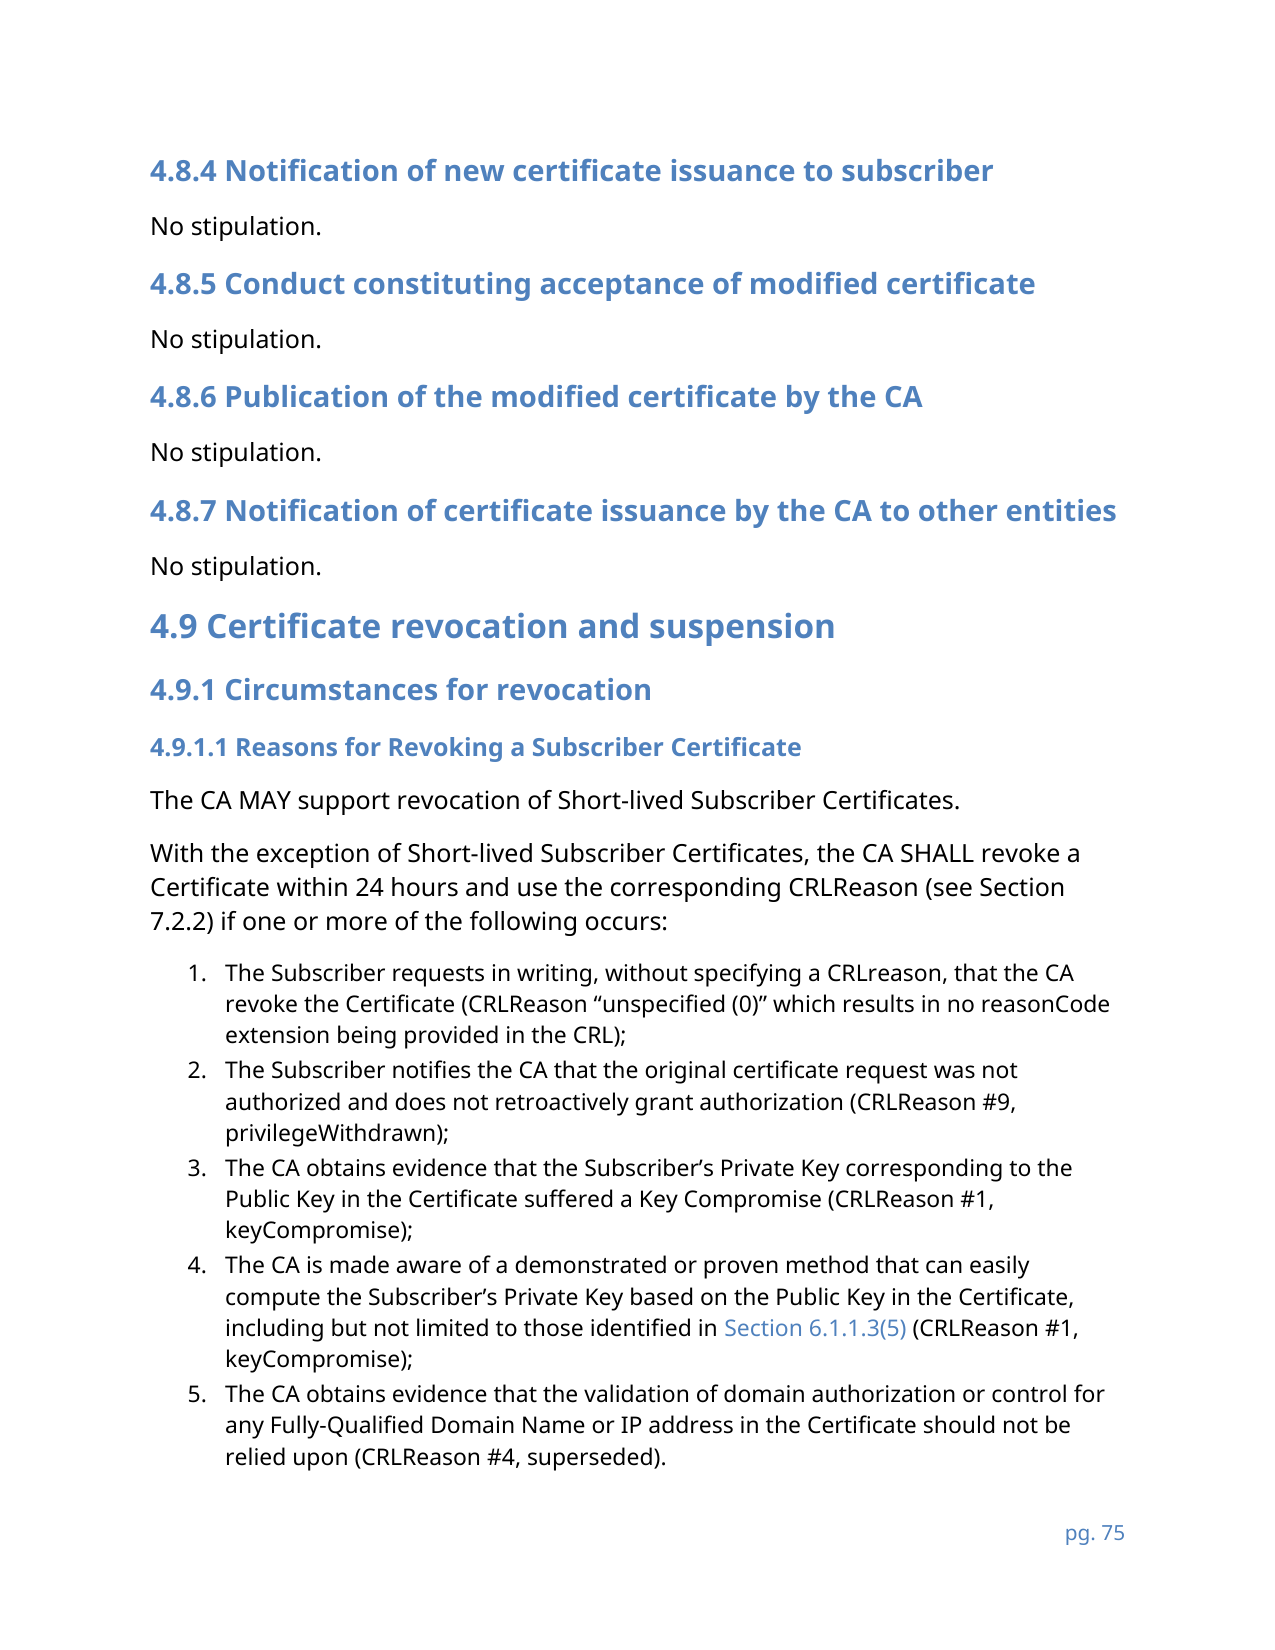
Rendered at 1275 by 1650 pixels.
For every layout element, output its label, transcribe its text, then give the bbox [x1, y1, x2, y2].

text No stipulation. [150, 435, 1125, 469]
list The CA obtains evidence that the Subscriber’s Private Key corresponding to the Public Key in the Certificate suffered a Key Compromise (CRLReason #1, keyCompromise); [187, 1152, 1125, 1245]
list The Subscriber requests in writing, without specifying a CRLreason, that the CA revoke the Certificate (CRLReason “unspecified (0)” which results in no reasonCode extension being provided in the CRL); [187, 957, 1125, 1050]
list The Subscriber notifies the CA that the original certificate request was not authorized and does not retroactively grant authorization (CRLReason #9, privilegeWithdrawn); [187, 1054, 1125, 1148]
subtitle 4.8.7 Notification of certificate issuance by the CA to other entities [150, 490, 1125, 530]
text The CA MAY support revocation of Short-lived Subscriber Certificates. [150, 783, 1125, 817]
subtitle 4.9.1 Circumstances for revocation [150, 669, 1125, 709]
text With the exception of Short-lived Subscriber Certificates, the CA SHALL revoke a Certificate within 24 hours and use the corresponding CRLReason (see Section 7.2.2) if one or more of the following occurs: [150, 836, 1125, 938]
subtitle 4.8.4 Notification of new certificate issuance to subscriber [150, 150, 1125, 190]
text No stipulation. [150, 548, 1125, 582]
subtitle 4.9.1.1 Reasons for Revoking a Subscriber Certificate [150, 730, 1125, 764]
text No stipulation. [150, 322, 1125, 356]
list The CA is made aware of a demonstrated or proven method that can easily compute the Subscriber’s Private Key based on the Public Key in the Certificate, including but not limited to those identified in Section 6.1.1.3(5) (CRLReason #1, keyCompromise); [187, 1249, 1125, 1374]
subtitle 4.8.5 Conduct constituting acceptance of modified certificate [150, 263, 1125, 303]
list The CA obtains evidence that the validation of domain authorization or control for any Fully-Qualified Domain Name or IP address in the Certificate should not be relied upon (CRLReason #4, superseded). [187, 1378, 1125, 1472]
subtitle 4.9 Certificate revocation and suspension [150, 603, 1125, 649]
subtitle 4.8.6 Publication of the modified certificate by the CA [150, 377, 1125, 416]
text No stipulation. [150, 208, 1125, 242]
